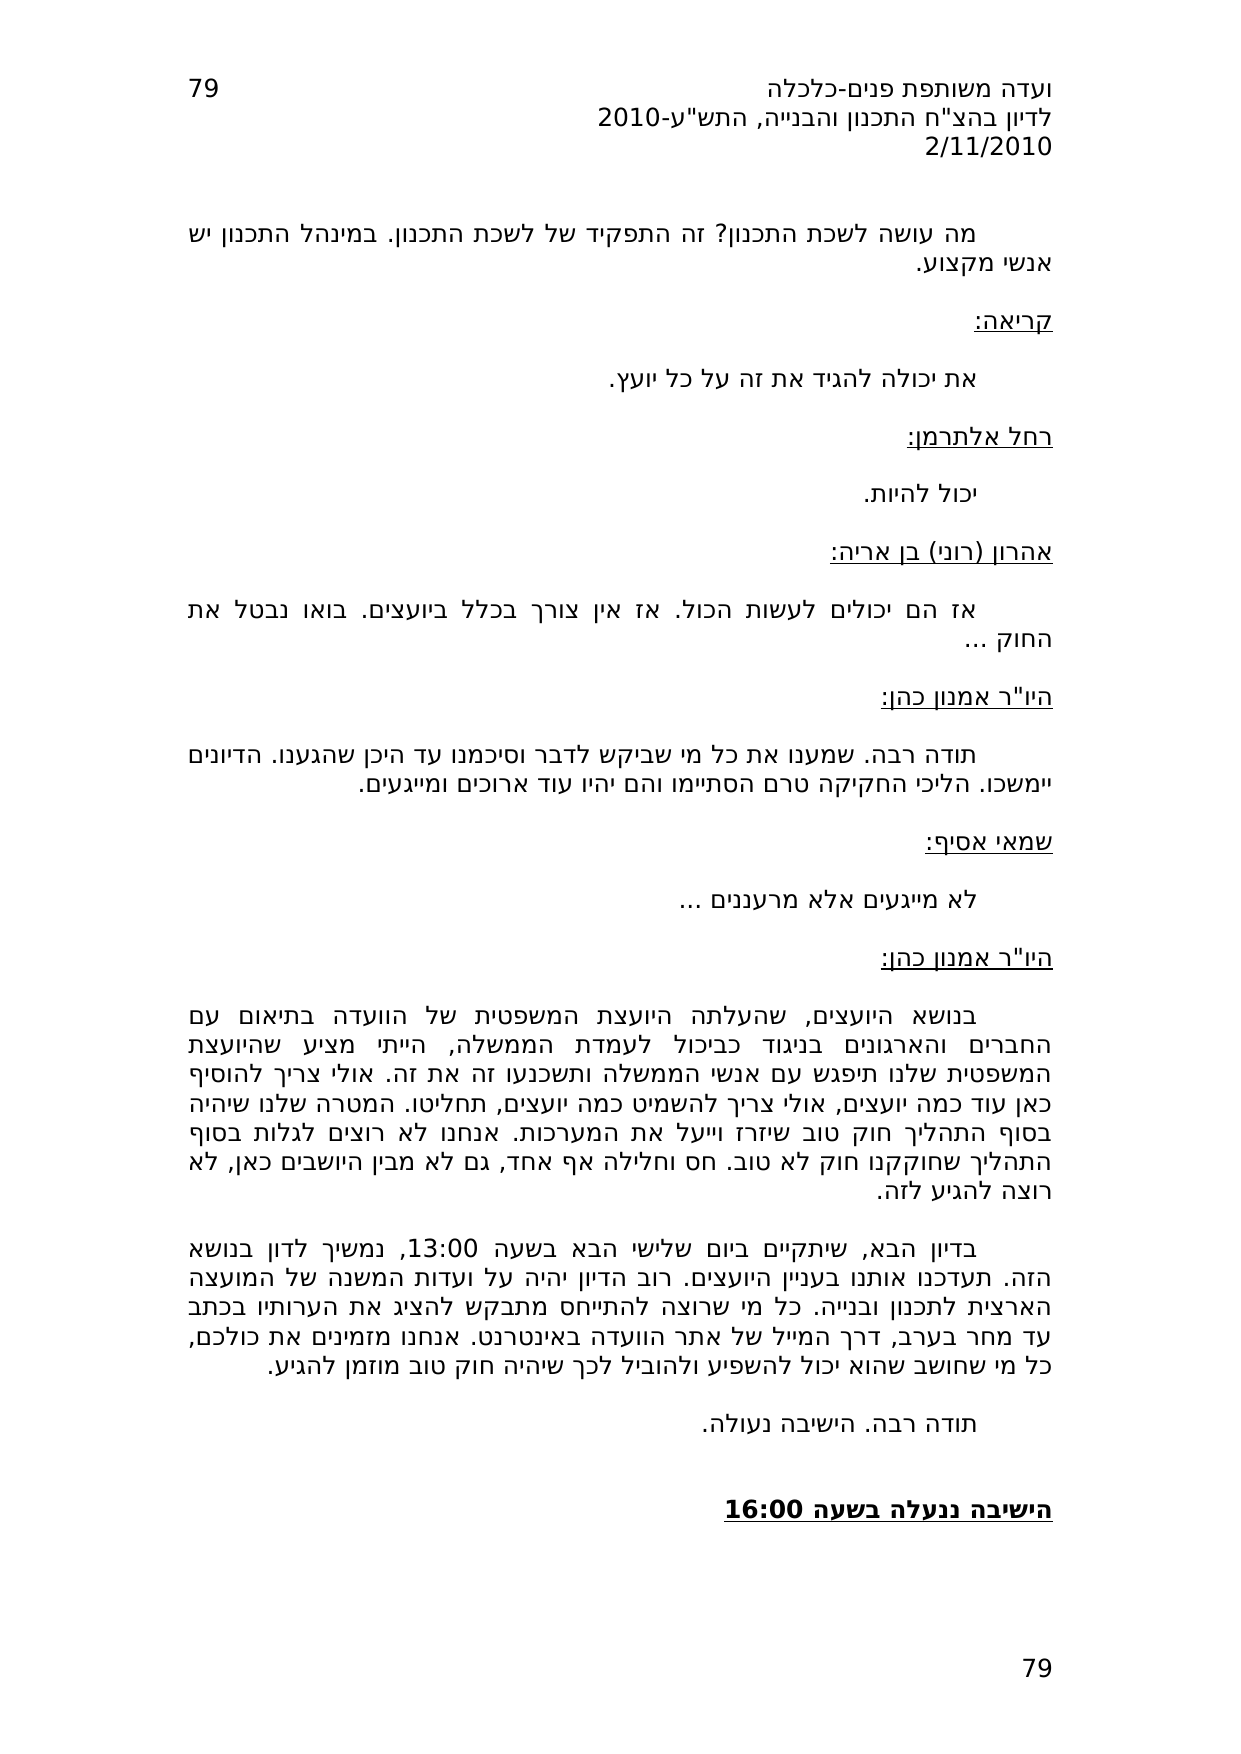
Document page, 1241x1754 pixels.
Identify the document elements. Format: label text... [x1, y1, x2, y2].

text לא מייגעים אלא מרעננים ... [187, 885, 1053, 914]
text יכול להיות. [187, 479, 1053, 509]
text תודה רבה. שמענו את כל מי שביקש לדבר וסיכמנו עד היכן שהגענו. הדיונים יימשכו. הליכי החקיקה טרם הסתיימו והם יהיו עוד ארוכים ומייגעים. [187, 740, 1053, 799]
text קריאה: [187, 306, 1053, 335]
text אז הם יכולים לעשות הכול. אז אין צורך בכלל ביועצים. בואו נבטל את החוק ... [187, 595, 1053, 654]
text היו"ר אמנון כהן: [187, 943, 1053, 972]
text שמאי אסיף: [187, 827, 1053, 857]
text מה עושה לשכת התכנון? זה התפקיד של לשכת התכנון. במינהל התכנון יש אנשי מקצוע. [187, 219, 1053, 277]
text בדיון הבא, שיתקיים ביום שלישי הבא בשעה 13:00, נמשיך לדון בנושא הזה. תעדכנו אותנו בעניין היועצים. רוב הדיון יהיה על ועדות המשנה של המועצה הארצית לתכנון ובנייה. כל מי שרוצה להתייחס מתבקש להציג את הערותיו בכתב עד מחר בערב, דרך המייל של אתר הוועדה באינטרנט. אנחנו מזמינים את כולכם, כל מי שחושב שהוא יכול להשפיע ולהוביל לכך שיהיה חוק טוב מוזמן להגיע. [187, 1234, 1053, 1380]
text בנושא היועצים, שהעלתה היועצת המשפטית של הוועדה בתיאום עם החברים והארגונים בניגוד כביכול לעמדת הממשלה, הייתי מציע שהיועצת המשפטית שלנו תיפגש עם אנשי הממשלה ותשכנעו זה את זה. אולי צריך להוסיף כאן עוד כמה יועצים, אולי צריך להשמיט כמה יועצים, תחליטו. המטרה שלנו שיהיה בסוף התהליך חוק טוב שיזרז וייעל את המערכות. אנחנו לא רוצים לגלות בסוף התהליך שחוקקנו חוק לא טוב. חס וחלילה אף אחד, גם לא מבין היושבים כאן, לא רוצה להגיע לזה. [187, 1001, 1053, 1205]
text תודה רבה. הישיבה נעולה. [187, 1409, 1053, 1438]
text הישיבה ננעלה בשעה 16:00 [187, 1495, 1053, 1524]
text רחל אלתרמן: [187, 422, 1053, 451]
text אהרון (רוני) בן אריה: [187, 537, 1053, 567]
text היו"ר אמנון כהן: [187, 682, 1053, 712]
text את יכולה להגיד את זה על כל יועץ. [187, 364, 1053, 393]
